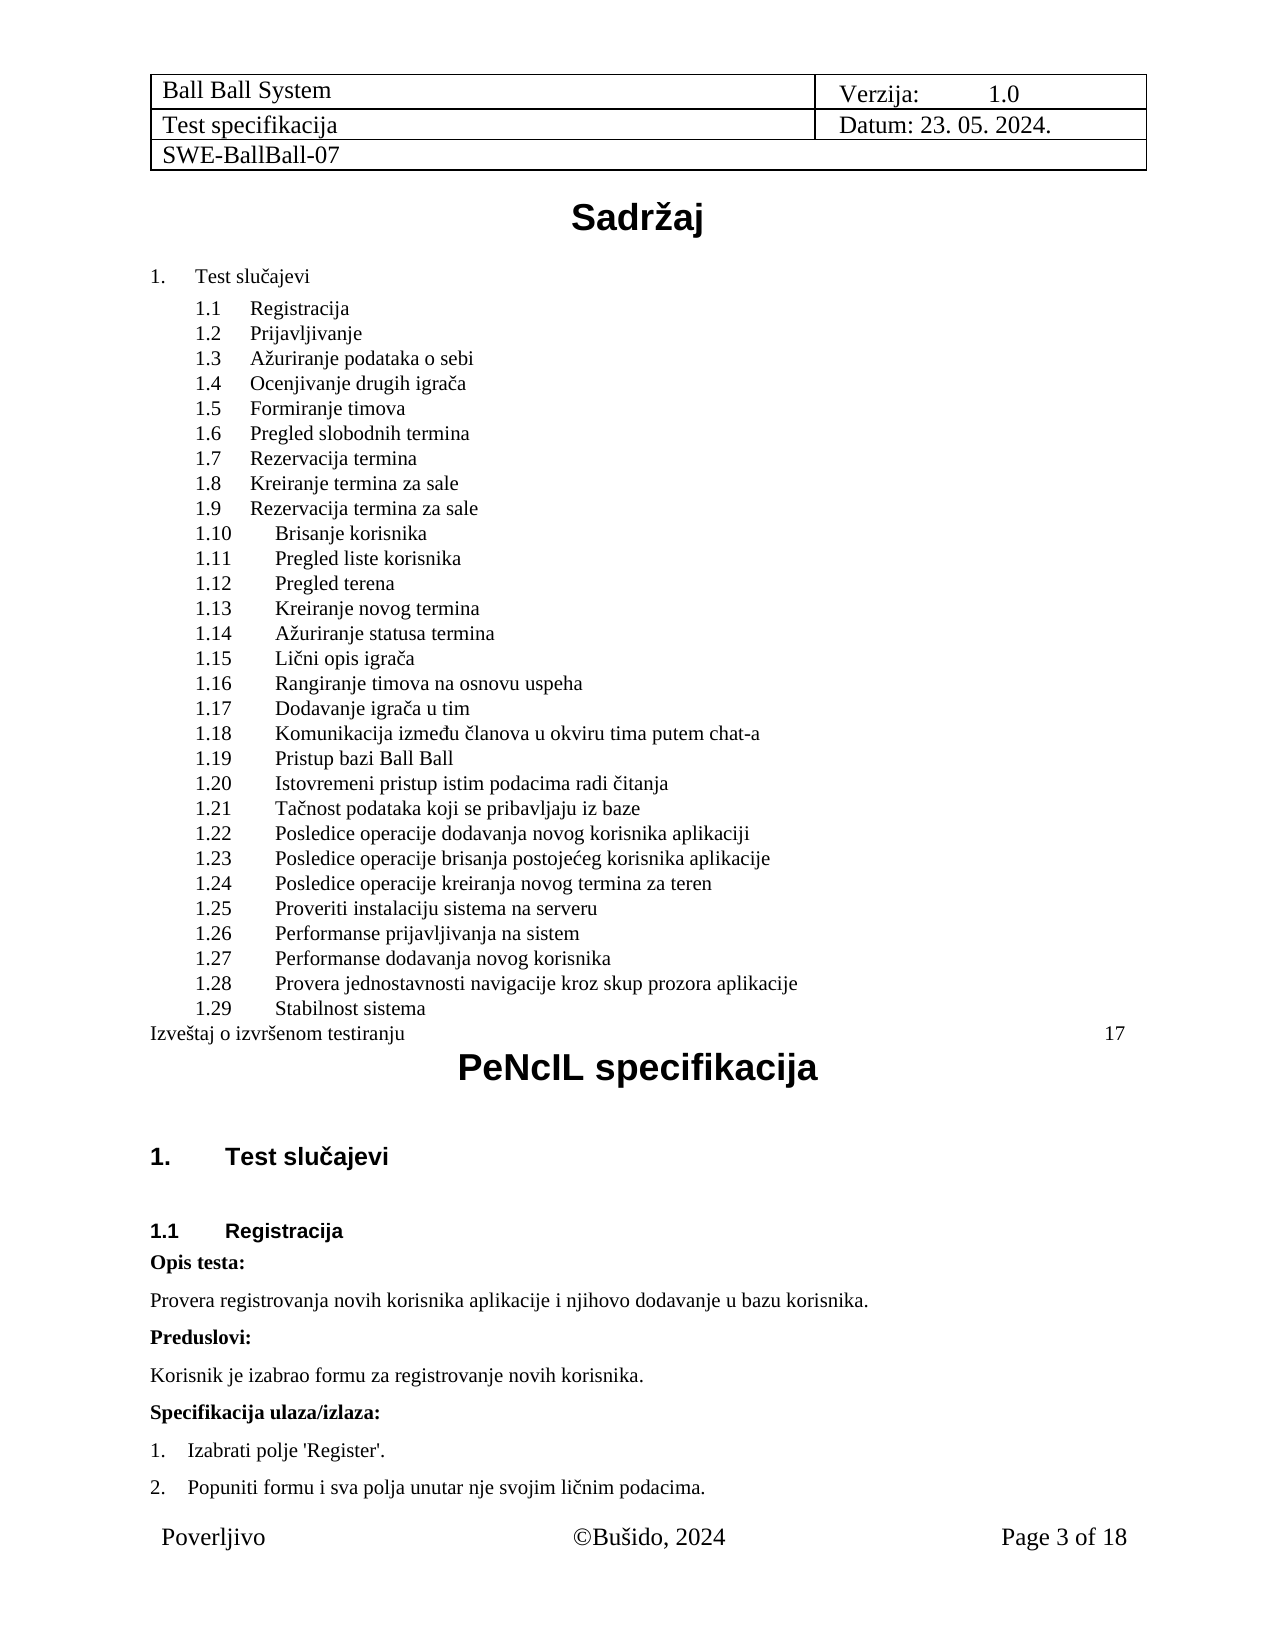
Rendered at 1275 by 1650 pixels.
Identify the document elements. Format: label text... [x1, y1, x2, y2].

text 1.21 Tačnost podataka koji se pribavljaju iz baze 13 [195, 795, 1050, 820]
text Opis testa: [150, 1249, 1125, 1274]
text Provera registrovanja novih korisnika aplikacije i njihovo dodavanje u bazu korisnika. [150, 1287, 1125, 1312]
text Korisnik je izabrao formu za registrovanje novih korisnika. [150, 1362, 1125, 1387]
text 1.29 Stabilnost sistema 16 [195, 995, 1050, 1020]
text 1.13 Kreiranje novog termina 9 [195, 595, 1050, 620]
text Specifikacija ulaza/izlaza: [150, 1399, 1125, 1424]
text 1.15 Lični opis igrača 10 [195, 645, 1050, 670]
text 1.12 Pregled terena 9 [195, 570, 1050, 595]
text 1.16 Rangiranje timova na osnovu uspeha 10 [195, 670, 1050, 695]
text 1.22 Posledice operacije dodavanja novog korisnika aplikaciji 13 [195, 820, 1050, 845]
text 1.6 Pregled slobodnih termina 6 [195, 420, 1050, 445]
list Popuniti formu i sva polja unutar nje svojim ličnim podacima. [150, 1474, 1125, 1499]
subtitle Test slučajevi [150, 1142, 1125, 1170]
text 1.10 Brisanje korisnika 7 [195, 520, 1050, 545]
text 1.18 Komunikacija između članova u okviru tima putem chat-a 11 [195, 720, 1050, 745]
text 1.9 Rezervacija termina za sale 7 [195, 495, 1050, 520]
text 1.11 Pregled liste korisnika 8 [195, 545, 1050, 570]
text 1.4 Ocenjivanje drugih igrača 5 [195, 370, 1050, 395]
text 1.19 Pristup bazi Ball Ball 12 [195, 745, 1050, 770]
text 1.28 Provera jednostavnosti navigacije kroz skup prozora aplikacije 16 [195, 970, 1050, 995]
text 1.8 Kreiranje termina za sale 7 [195, 470, 1050, 495]
text 1.17 Dodavanje igrača u tim 11 [195, 695, 1050, 720]
text 1.14 Ažuriranje statusa termina 10 [195, 620, 1050, 645]
text 1.20 Istovremeni pristup istim podacima radi čitanja 12 [195, 770, 1050, 795]
text Preduslovi: [150, 1324, 1125, 1349]
list Izabrati polje 'Register'. [150, 1437, 1125, 1462]
text 1.1 Registracija 4 [195, 295, 1050, 320]
text 1.3 Ažuriranje podataka o sebi 4 [195, 345, 1050, 370]
text 1.24 Posledice operacije kreiranja novog termina za teren 14 [195, 870, 1050, 895]
text 1.26 Performanse prijavljivanja na sistem 15 [195, 920, 1050, 945]
text 1.25 Proveriti instalaciju sistema na serveru 14 [195, 895, 1050, 920]
text 1.27 Performanse dodavanja novog korisnika 15 [195, 945, 1050, 970]
text 1.7 Rezervacija termina 6 [195, 445, 1050, 470]
text Izveštaj o izvršenom testiranju 17 [150, 1020, 1125, 1045]
subtitle Registracija [150, 1218, 1125, 1243]
text 1.23 Posledice operacije brisanja postojećeg korisnika aplikacije 13 [195, 845, 1050, 870]
title Test specifikacija [150, 1045, 1125, 1088]
text 1.2 Prijavljivanje 4 [195, 320, 1050, 345]
text 1.5 Formiranje timova 5 [195, 395, 1050, 420]
title Sadržaj [150, 195, 1125, 238]
text 1. Test slučajevi 4 [150, 263, 1050, 288]
